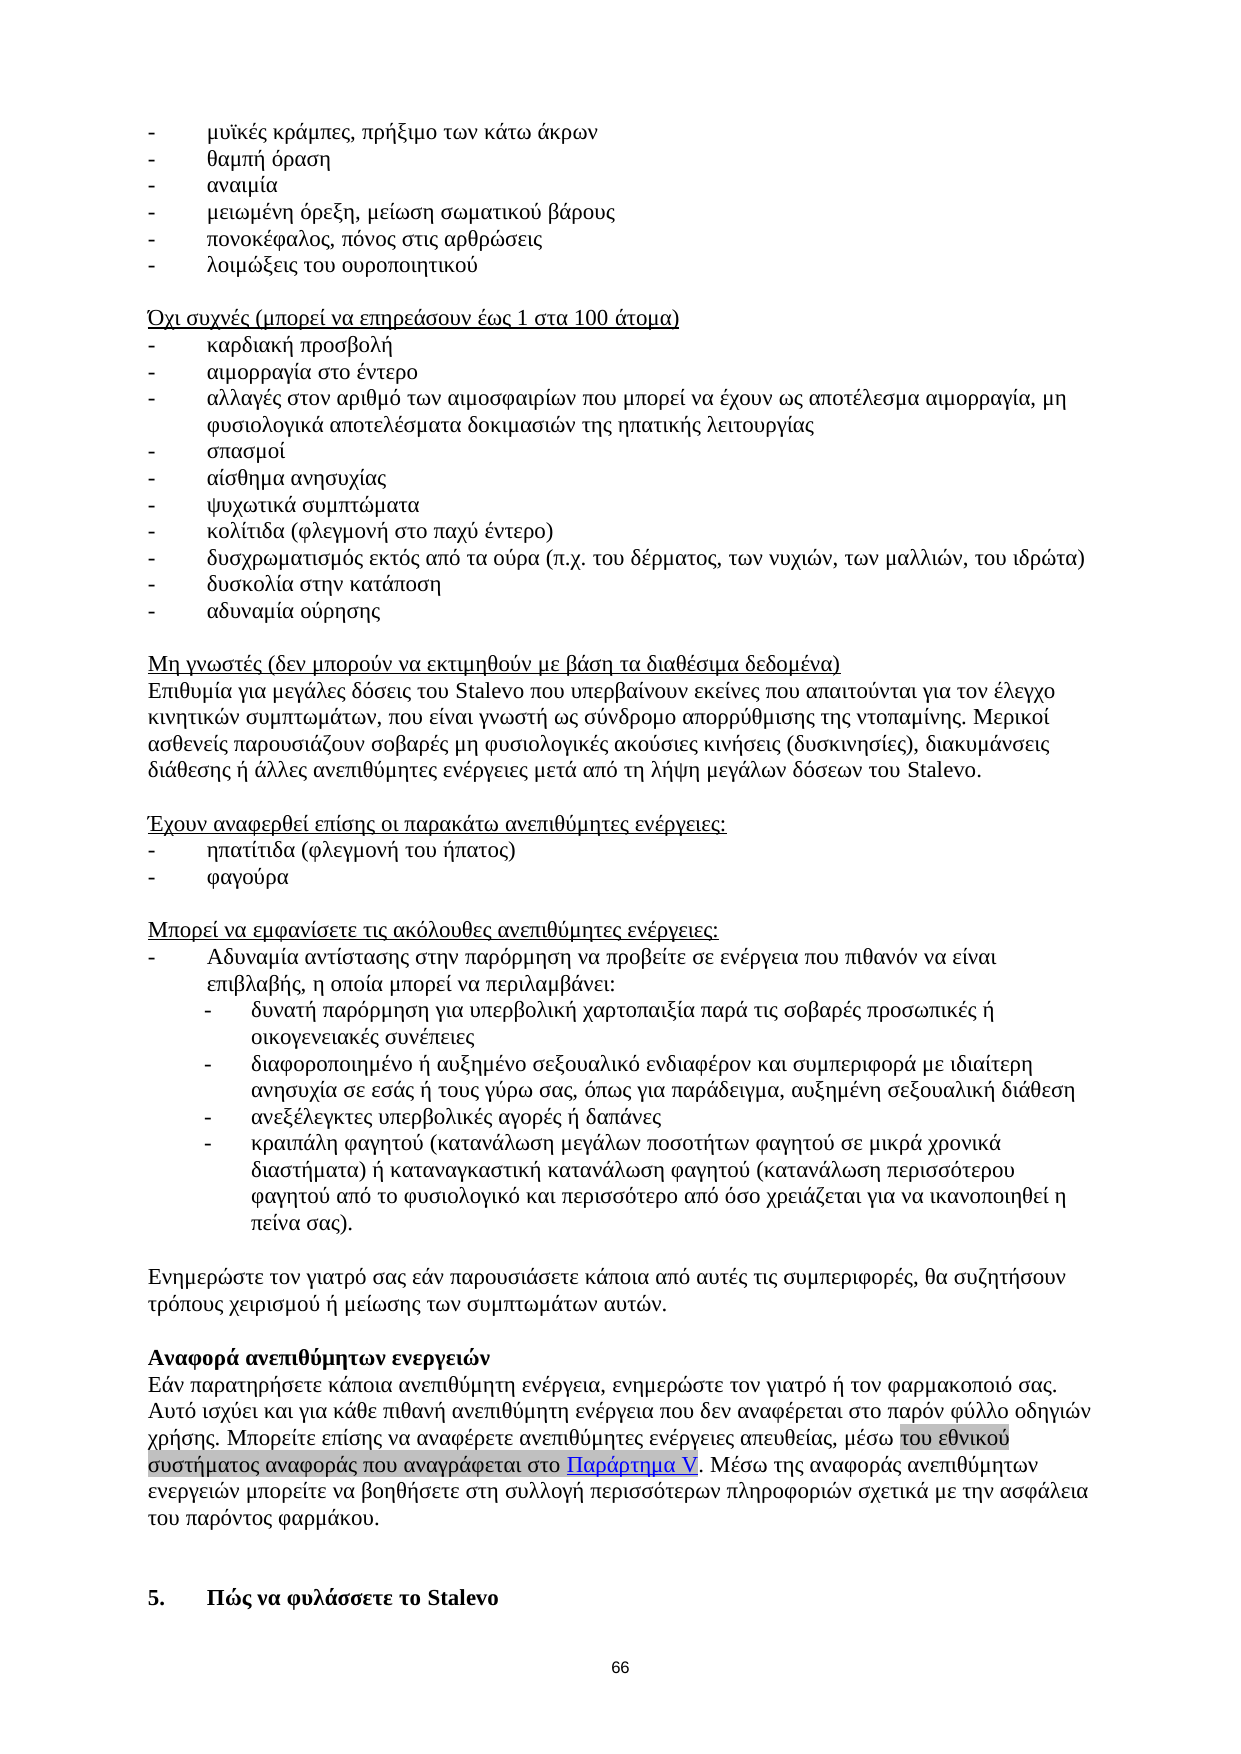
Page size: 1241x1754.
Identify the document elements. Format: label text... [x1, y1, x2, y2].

list λοιμώξεις του ουροποιητικού [148, 251, 1093, 277]
list κολίτιδα (φλεγμονή στο παχύ έντερο) [148, 517, 1093, 544]
list αλλαγές στον αριθμό των αιμοσφαιρίων που μπορεί να έχουν ως αποτέλεσμα αιμορραγία, μη φυσιολογικά αποτελέσματα δοκιμασιών της ηπατικής λειτουργίας [148, 384, 1093, 437]
text Ενημερώστε τον γιατρό σας εάν παρουσιάσετε κάποια από αυτές τις συμπεριφορές, θα συζητήσουν τρόπους χειρισμού ή μείωσης των συμπτωμάτων αυτών. [148, 1262, 1093, 1317]
list θαμπή όραση [148, 145, 1093, 171]
list ανεξέλεγκτες υπερβολικές αγορές ή δαπάνες [204, 1102, 1083, 1129]
list μειωμένη όρεξη, μείωση σωματικού βάρους [148, 198, 1093, 224]
text Μη γνωστές (δεν μπορούν να εκτιμηθούν με βάση τα διαθέσιμα δεδομένα) [148, 650, 1093, 676]
list ψυχωτικά συμπτώματα [148, 491, 1093, 517]
text Έχουν αναφερθεί επίσης οι παρακάτω ανεπιθύμητες ενέργειες: [148, 809, 1093, 836]
list - ηπατίτιδα (φλεγμονή του ήπατος) [148, 836, 1093, 863]
list δυσκολία στην κατάποση [148, 570, 1093, 597]
list διαφοροποιημένο ή αυξημένο σεξουαλικό ενδιαφέρον και συμπεριφορά με ιδιαίτερη ανησυχία σε εσάς ή τους γύρω σας, όπως για παράδειγμα, αυξημένη σεξουαλική διάθεση [204, 1049, 1083, 1102]
list αιμορραγία στο έντερο [148, 358, 1093, 384]
list αναιμία [148, 171, 1093, 198]
list δυνατή παρόρμηση για υπερβολική χαρτοπαιξία παρά τις σοβαρές προσωπικές ή οικογενειακές συνέπειες [204, 996, 1083, 1049]
list - φαγούρα [148, 863, 1093, 889]
list μυϊκές κράμπες, πρήξιμο των κάτω άκρων [148, 118, 1093, 145]
text Αναφορά ανεπιθύμητων ενεργειών [148, 1344, 1093, 1371]
list αίσθημα ανησυχίας [148, 464, 1093, 491]
list πονοκέφαλος, πόνος στις αρθρώσεις [148, 224, 1093, 251]
list κραιπάλη φαγητού (κατανάλωση μεγάλων ποσοτήτων φαγητού σε μικρά χρονικά διαστήματα) ή καταναγκαστική κατανάλωση φαγητού (κατανάλωση περισσότερου φαγητού από το φυσιολογικό και περισσότερο από όσο χρειάζεται για να ικανοποιηθεί η πείνα σας). [204, 1129, 1083, 1235]
text 5. Πώς να φυλάσσετε το Stalevo [148, 1583, 1093, 1610]
list Αδυναμία αντίστασης στην παρόρμηση να προβείτε σε ενέργεια που πιθανόν να είναι επιβλαβής, η οποία μπορεί να περιλαμβάνει: [148, 943, 1083, 996]
list δυσχρωματισμός εκτός από τα ούρα (π.χ. του δέρματος, των νυχιών, των μαλλιών, του ιδρώτα) [148, 544, 1093, 570]
text Όχι συχνές (μπορεί να επηρεάσουν έως 1 στα 100 άτομα) [148, 304, 1093, 331]
text Επιθυμία για μεγάλες δόσεις του Stalevo που υπερβαίνουν εκείνες που απαιτούνται για τον έλεγχο κινητικών συμπτωμάτων, που είναι γνωστή ως σύνδρομο απορρύθμισης της ντοπαμίνης. Μερικοί ασθενείς παρουσιάζουν σοβαρές μη φυσιολογικές ακούσιες κινήσεις (δυσκινησίες), διακυμάνσεις διάθεσης ή άλλες ανεπιθύμητες ενέργειες μετά από τη λήψη μεγάλων δόσεων του Stalevo. [148, 676, 1093, 783]
list καρδιακή προσβολή [148, 331, 1093, 358]
list Εάν παρατηρήσετε κάποια ανεπιθύμητη ενέργεια, ενημερώστε τον γιατρό ή τον φαρμακοποιό σας. Αυτό ισχύει και για κάθε πιθανή ανεπιθύμητη ενέργεια που δεν αναφέρεται στο παρόν φύλλο οδηγιών χρήσης. Μπορείτε επίσης να αναφέρετε ανεπιθύμητες ενέργειες απευθείας, μέσω του εθνικού συστήματος αναφοράς που αναγράφεται στο Παράρτημα V. Μέσω της αναφοράς ανεπιθύμητων ενεργειών μπορείτε να βοηθήσετε στη συλλογή περισσότερων πληροφοριών σχετικά με την ασφάλεια του παρόντος φαρμάκου. [148, 1371, 1093, 1530]
list σπασμοί [148, 437, 1093, 464]
list αδυναμία ούρησης [148, 597, 1093, 623]
text Μπορεί να εμφανίσετε τις ακόλουθες ανεπιθύμητες ενέργειες: [148, 916, 1097, 943]
